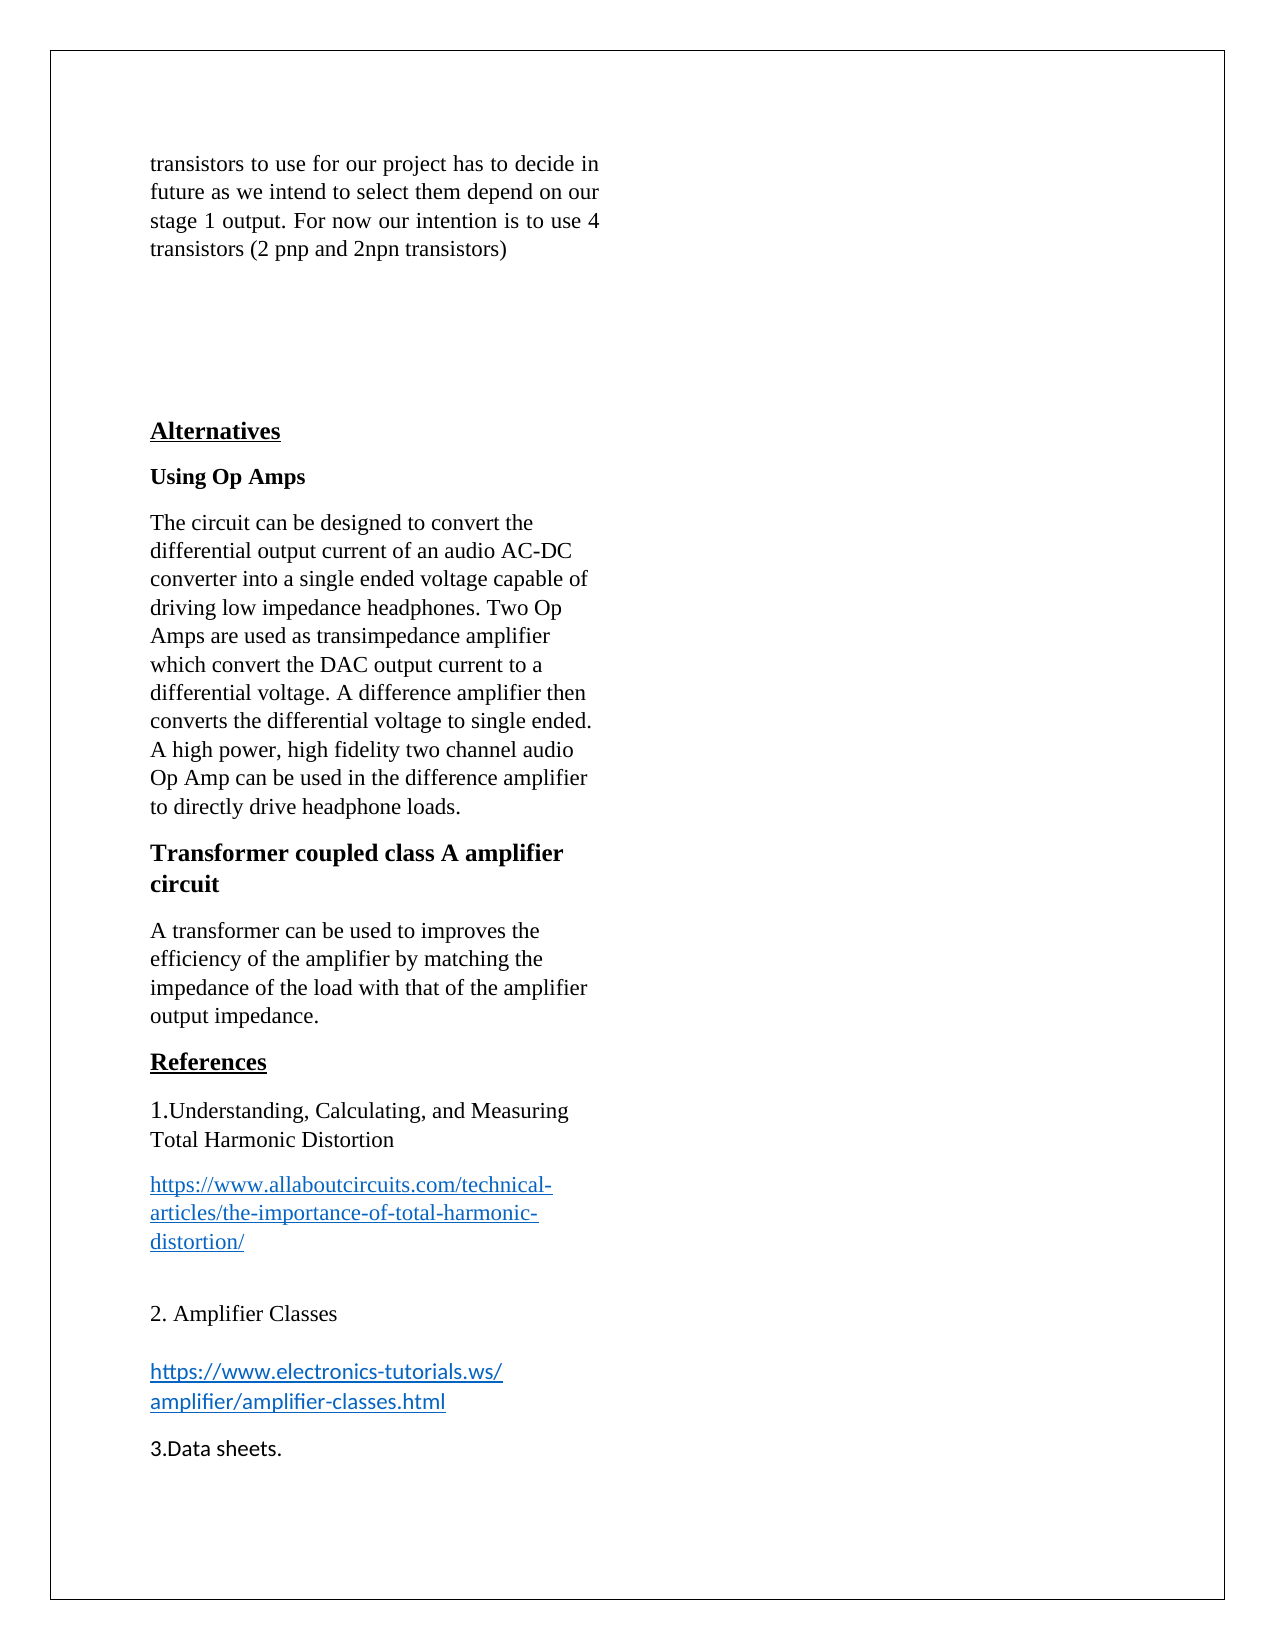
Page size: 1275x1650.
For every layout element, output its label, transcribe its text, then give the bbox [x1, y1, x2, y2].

text Transformer coupled class A amplifier circuit [150, 838, 600, 898]
text https://www.electronics-tutorials.ws/amplifier/amplifier-classes.html [150, 1357, 600, 1415]
text Alternatives [150, 416, 600, 444]
text 1.Understanding, Calculating, and Measuring Total Harmonic Distortion [150, 1095, 600, 1152]
text 3.Data sheets. [150, 1434, 600, 1462]
text A transformer can be used to improves the efficiency of the amplifier by matching the impedance of the load with that of the amplifier output impedance. [150, 917, 600, 1028]
text References [150, 1047, 600, 1076]
text Using Op Amps [150, 463, 600, 490]
text The circuit can be designed to convert the differential output current of an audio AC-DC converter into a single ended voltage capable of driving low impedance headphones. Two Op Amps are used as transimpedance amplifier which convert the DAC output current to a differential voltage. A difference amplifier then converts the differential voltage to single ended. A high power, high fidelity two channel audio Op Amp can be used in the difference amplifier to directly drive headphone loads. [150, 508, 600, 819]
text https://www.allaboutcircuits.com/technical-articles/the-importance-of-total-harmonic-distortion/ [150, 1171, 600, 1254]
subtitle 2. Amplifier Classes [150, 1273, 600, 1326]
